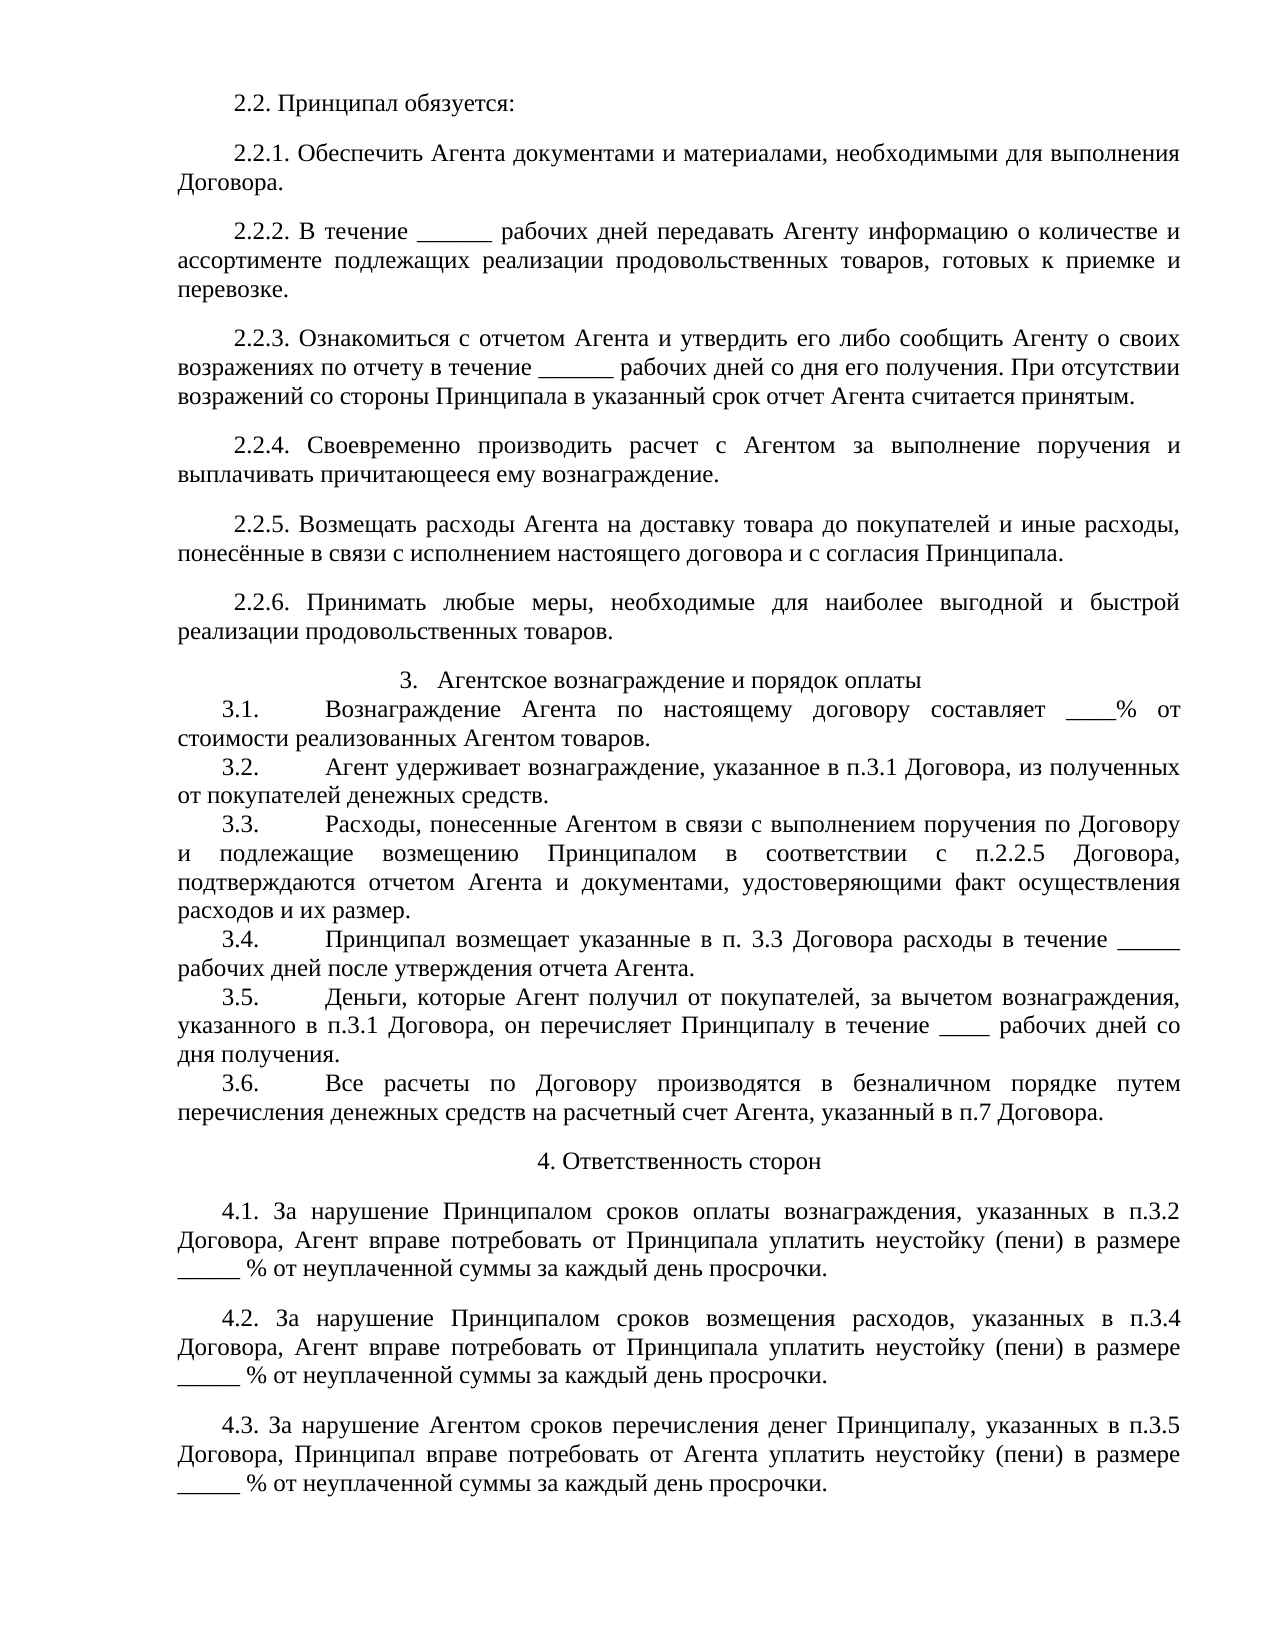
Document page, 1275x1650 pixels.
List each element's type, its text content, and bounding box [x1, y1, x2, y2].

list Принципал возмещает указанные в п. 3.3 Договора расходы в течение _____ рабочих дней после утверждения отчета Агента. [177, 924, 1181, 982]
text 2.2. Принципал обязуется: [177, 88, 1181, 117]
text 4. Ответственность сторон [177, 1146, 1181, 1175]
text 2.2.6. Принимать любые меры, необходимые для наиболее выгодной и быстрой реализации продовольственных товаров. [177, 587, 1181, 645]
text 2.2.5. Возмещать расходы Агента на доставку товара до покупателей и иные расходы, понесённые в связи с исполнением настоящего договора и с согласия Принципала. [177, 509, 1181, 566]
text 4.1. За нарушение Принципалом сроков оплаты вознаграждения, указанных в п.3.2 Договора, Агент вправе потребовать от Принципала уплатить неустойку (пени) в размере _____ % от неуплаченной суммы за каждый день просрочки. [177, 1196, 1181, 1282]
text 2.2.2. В течение ______ рабочих дней передавать Агенту информацию о количестве и ассортименте подлежащих реализации продовольственных товаров, готовых к приемке и перевозке. [177, 216, 1181, 303]
list Все расчеты по Договору производятся в безналичном порядке путем перечисления денежных средств на расчетный счет Агента, указанный в п.7 Договора. [177, 1068, 1181, 1126]
list Расходы, понесенные Агентом в связи с выполнением поручения по Договору и подлежащие возмещению Принципалом в соответствии с п.2.2.5 Договора, подтверждаются отчетом Агента и документами, удостоверяющими факт осуществления расходов и их размер. [177, 809, 1181, 924]
text 4.3. За нарушение Агентом сроков перечисления денег Принципалу, указанных в п.3.5 Договора, Принципал вправе потребовать от Агента уплатить неустойку (пени) в размере _____ % от неуплаченной суммы за каждый день просрочки. [177, 1410, 1181, 1496]
list Агент удерживает вознаграждение, указанное в п.3.1 Договора, из полученных от покупателей денежных средств. [177, 752, 1181, 809]
text 2.2.4. Своевременно производить расчет с Агентом за выполнение поручения и выплачивать причитающееся ему вознаграждение. [177, 431, 1181, 488]
list Деньги, которые Агент получил от покупателей, за вычетом вознаграждения, указанного в п.3.1 Договора, он перечисляет Принципалу в течение ____ рабочих дней со дня получения. [177, 982, 1181, 1068]
list Агентское вознаграждение и порядок оплаты [140, 666, 1181, 694]
text 4.2. За нарушение Принципалом сроков возмещения расходов, указанных в п.3.4 Договора, Агент вправе потребовать от Принципала уплатить неустойку (пени) в размере _____ % от неуплаченной суммы за каждый день просрочки. [177, 1303, 1181, 1389]
text 2.2.3. Ознакомиться с отчетом Агента и утвердить его либо сообщить Агенту о своих возражениях по отчету в течение ______ рабочих дней со дня его получения. При отсутствии возражений со стороны Принципала в указанный срок отчет Агента считается принятым. [177, 323, 1181, 410]
list Вознаграждение Агента по настоящему договору составляет ____% от стоимости реализованных Агентом товаров. [177, 694, 1181, 752]
text 2.2.1. Обеспечить Агента документами и материалами, необходимыми для выполнения Договора. [177, 138, 1181, 196]
